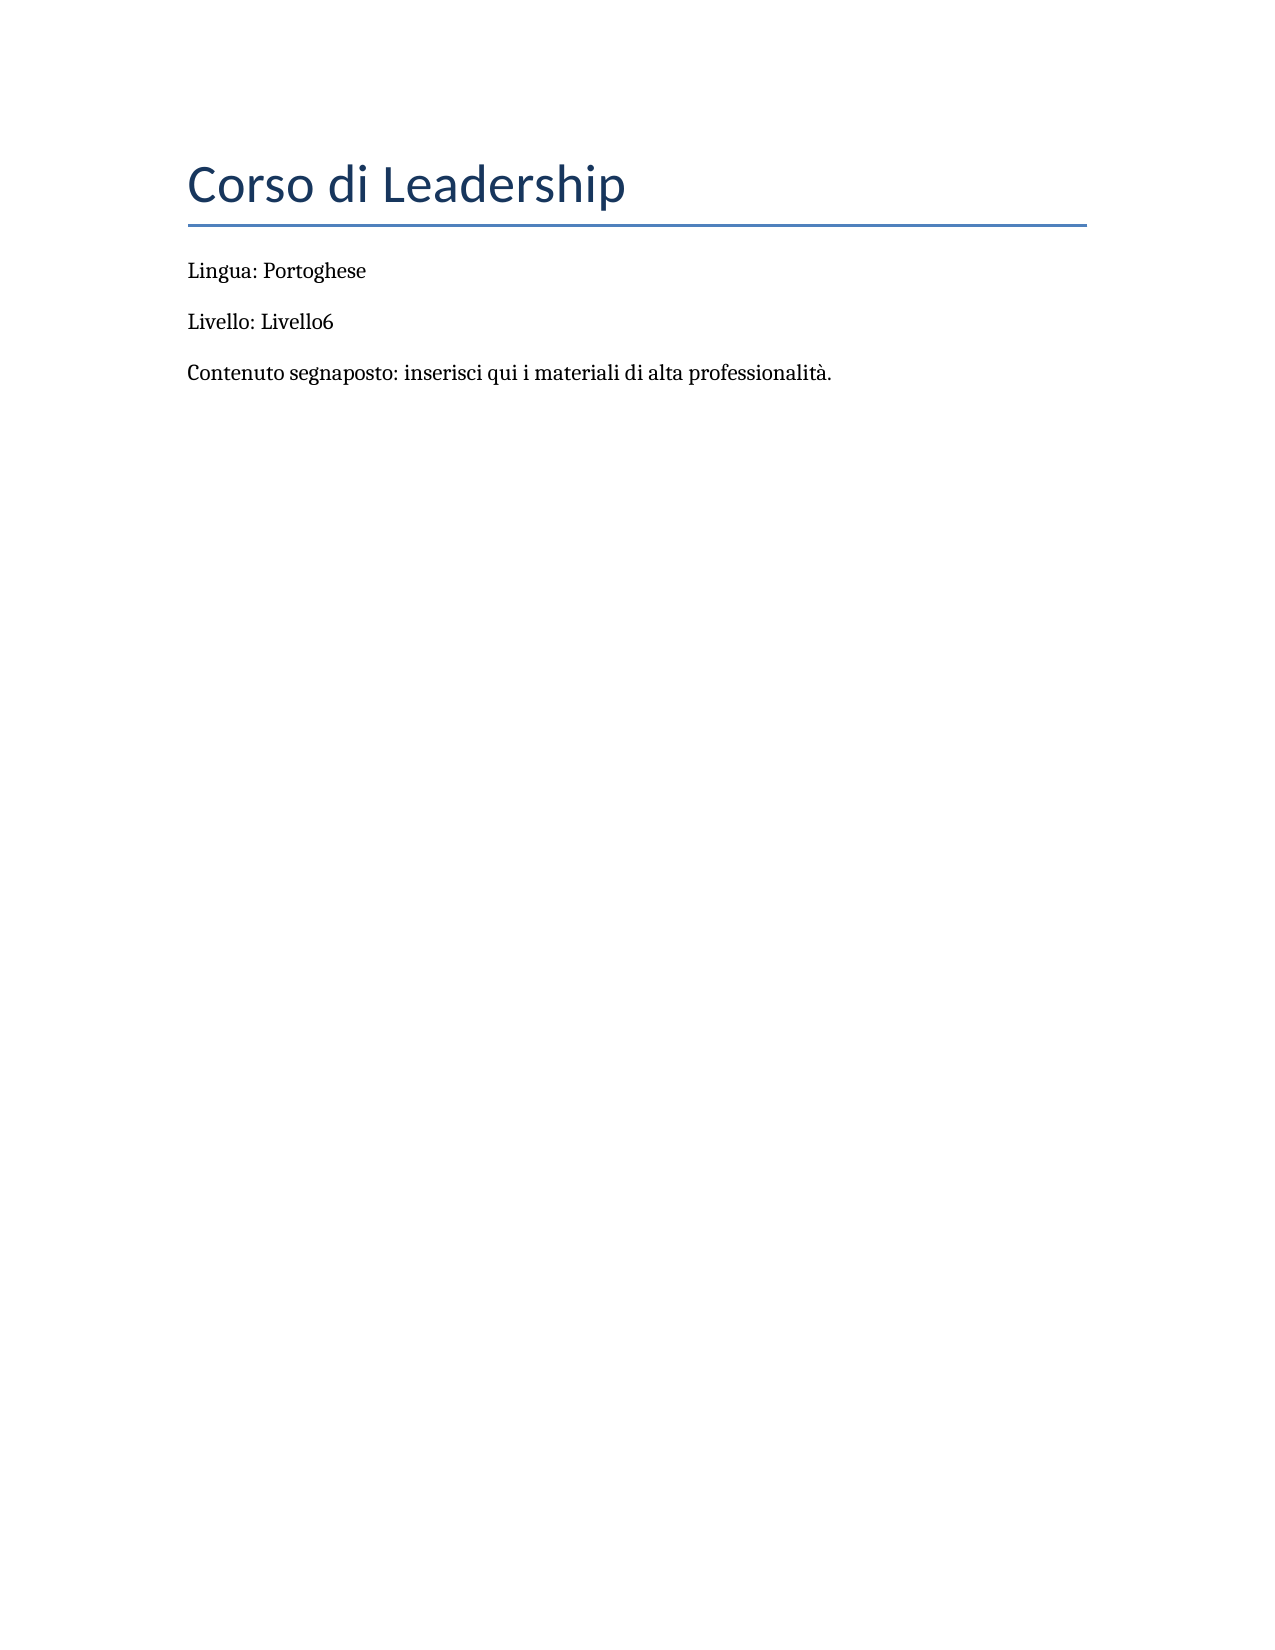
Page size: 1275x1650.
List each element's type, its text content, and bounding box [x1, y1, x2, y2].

title Corso di Leadership [187, 150, 1087, 227]
text Contenuto segnaposto: inserisci qui i materiali di alta professionalità. [187, 360, 1087, 386]
text Lingua: Portoghese [187, 258, 1087, 284]
text Livello: Livello6 [187, 309, 1087, 335]
